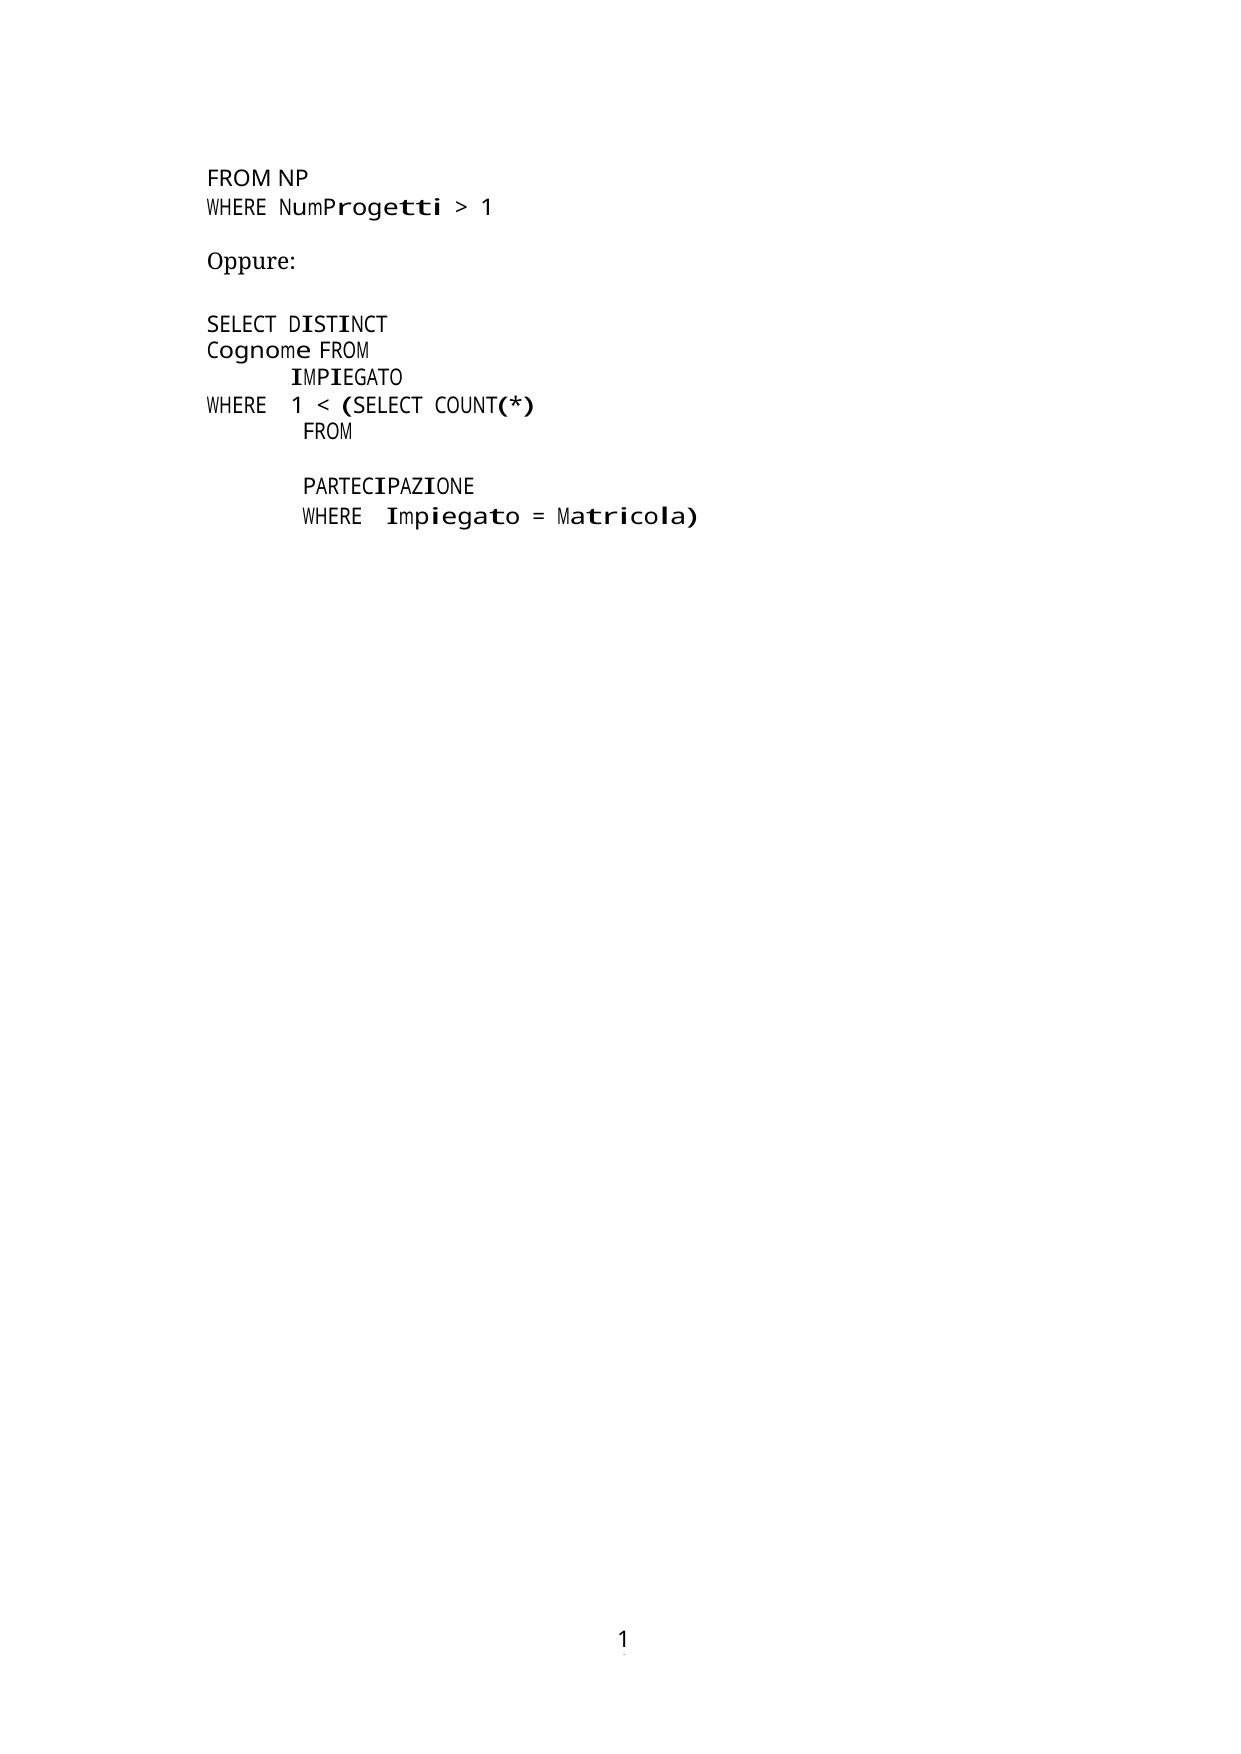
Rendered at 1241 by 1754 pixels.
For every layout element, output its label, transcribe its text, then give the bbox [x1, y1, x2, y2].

text SELECT DISTINCT Cognome FROM IMPIEGATO [207, 311, 483, 392]
text WHERE 1 < (SELECT COUNT(*) FROM PARTECIPAZIONE [207, 392, 554, 501]
text WHERE Impiegato = Matricola) [302, 501, 1107, 530]
text WHERE NumProgetti > 1 [207, 192, 1107, 221]
text Oppure: [207, 244, 1107, 276]
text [207, 164, 434, 192]
